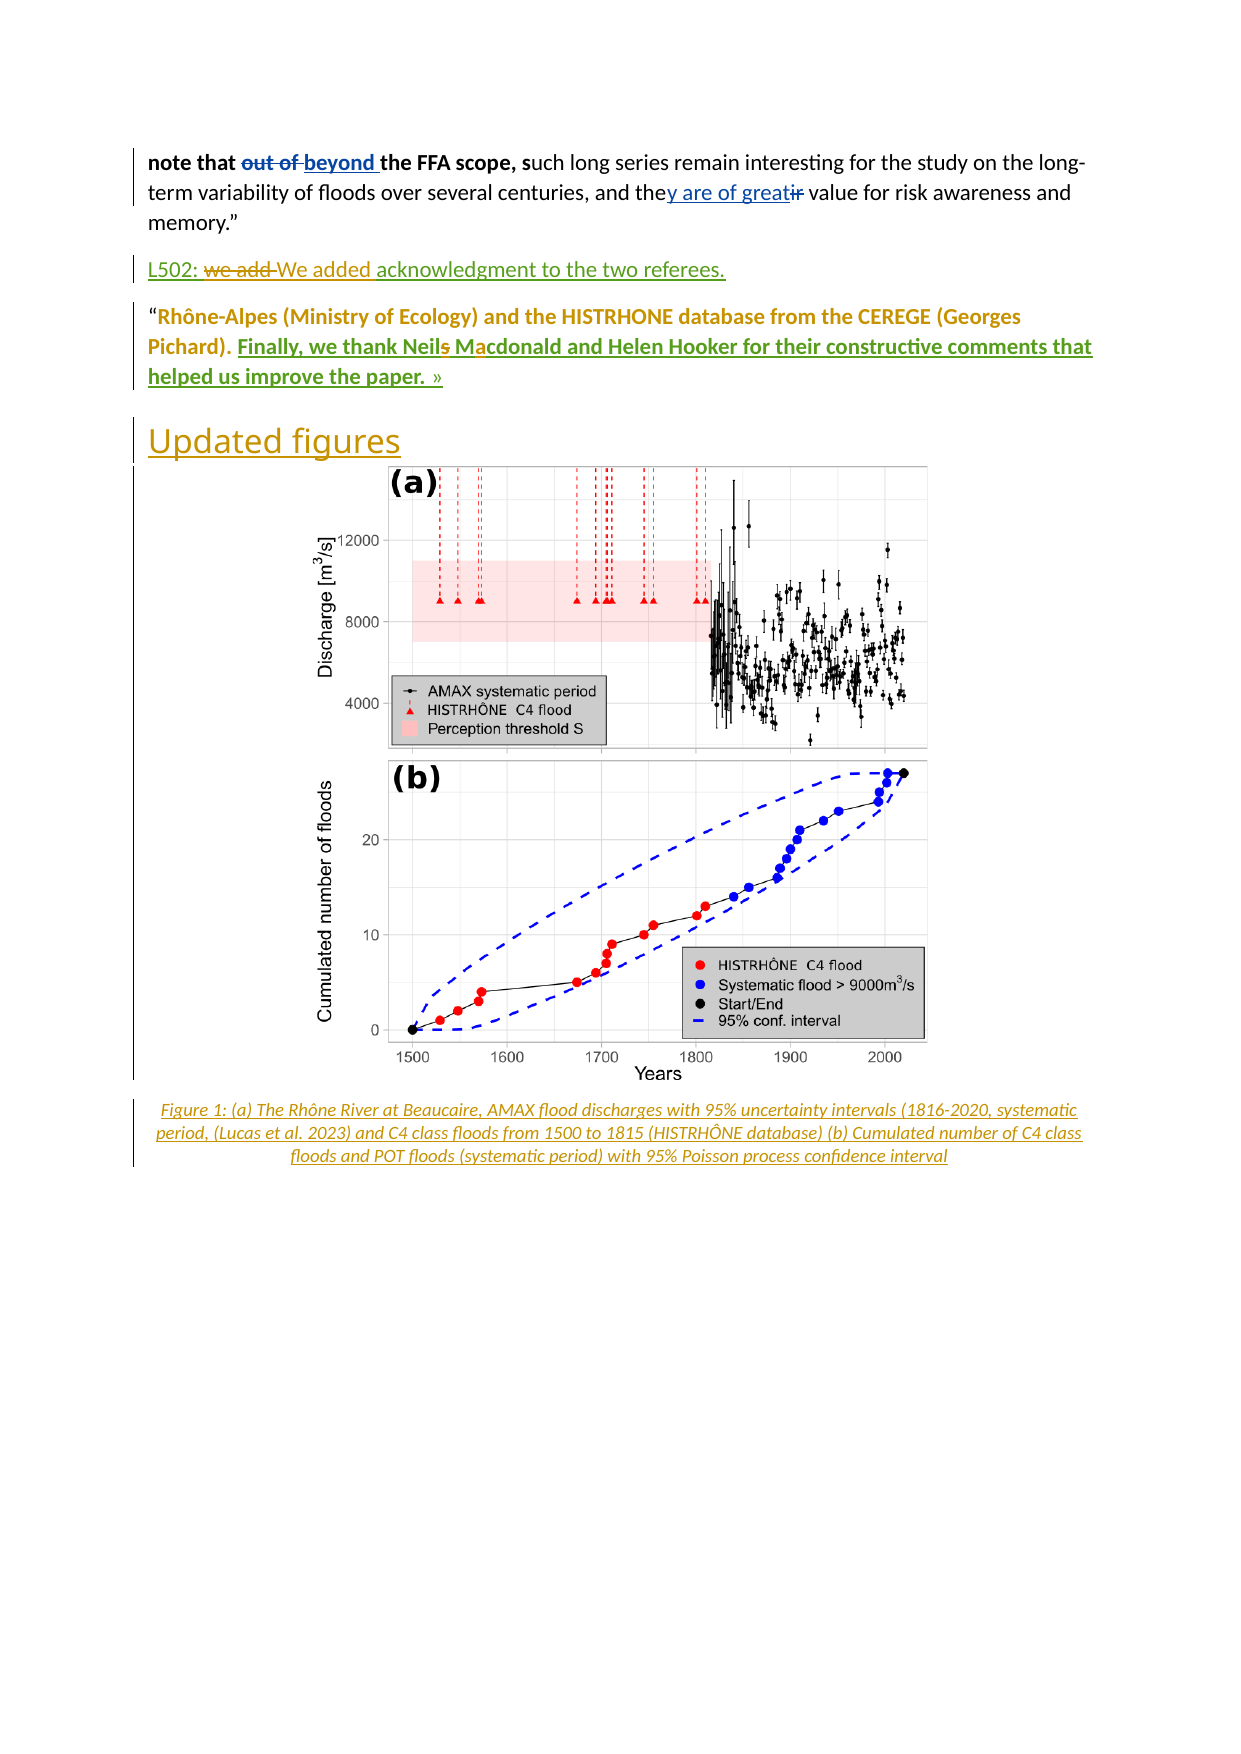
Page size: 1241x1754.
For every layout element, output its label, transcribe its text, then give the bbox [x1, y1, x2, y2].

picture [312, 466, 928, 1080]
text “Rhône-Alpes (Ministry of Ecology) and the HISTRHONE database from the CEREGE (Georges Pichard). [148, 302, 1093, 390]
